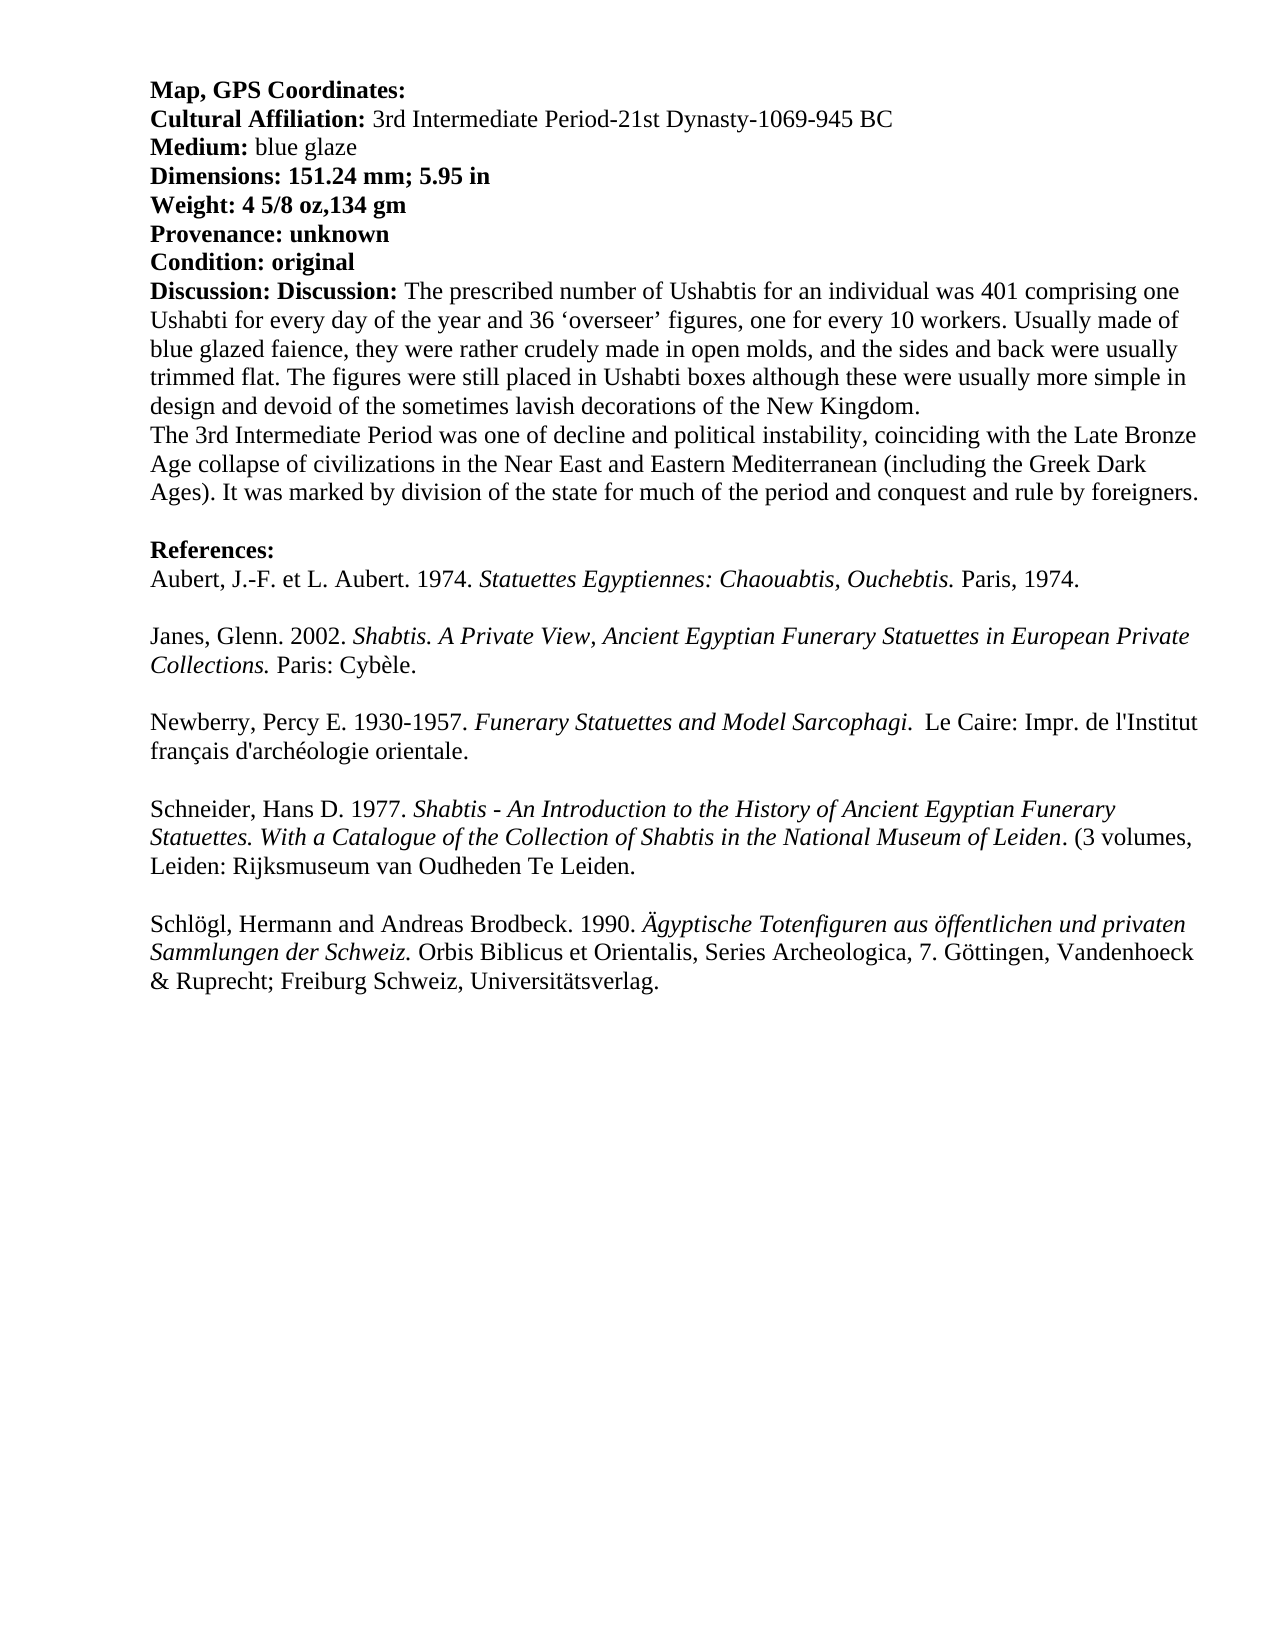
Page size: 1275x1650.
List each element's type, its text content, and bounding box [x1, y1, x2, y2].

text Schneider, Hans D. 1977. Shabtis - An Introduction to the History of Ancient Egyptian Funerary Statuettes. With a Catalogue of the Collection of Shabtis in the National Museum of Leiden. (3 volumes, Leiden: Rijksmuseum van Oudheden Te Leiden. [150, 794, 1200, 909]
text Dimensions: 151.24 mm; 5.95 in Weight: 4 5/8 oz,134 gm [150, 161, 1200, 219]
text Medium: blue glaze [150, 132, 1200, 161]
text Aubert, J.-F. et L. Aubert. 1974. Statuettes Egyptiennes: Chaouabtis, Ouchebtis. Paris, 1974. [150, 564, 1200, 592]
text References: [150, 535, 1200, 564]
text Discussion: Discussion: The prescribed number of Ushabtis for an individual was 401 comprising one Ushabti for every day of the year and 36 ‘overseer’ figures, one for every 10 workers. Usually made of blue glazed faience, they were rather crudely made in open molds, and the sides and back were usually trimmed flat. The figures were still placed in Ushabti boxes although these were usually more simple in design and devoid of the sometimes lavish decorations of the New Kingdom. [150, 276, 1200, 420]
text Provenance: unknown [150, 219, 1200, 247]
text The 3rd Intermediate Period was one of decline and political instability, coinciding with the Late Bronze Age collapse of civilizations in the Near East and Eastern Mediterranean (including the Greek Dark Ages). It was marked by division of the state for much of the period and conquest and rule by foreigners. [150, 420, 1200, 506]
text Condition: original [150, 247, 1200, 276]
text Newberry, Percy E. 1930-1957. Funerary Statuettes and Model Sarcophagi. Le Caire: Impr. de l'Institut français d'archéologie orientale. [150, 707, 1200, 765]
text Schlögl, Hermann and Andreas Brodbeck. 1990. Ägyptische Totenfiguren aus öffentlichen und privaten Sammlungen der Schweiz. Orbis Biblicus et Orientalis, Series Archeologica, 7. Göttingen, Vandenhoeck & Ruprecht; Freiburg Schweiz, Universitätsverlag. [150, 909, 1200, 995]
text Cultural Affiliation: 3rd Intermediate Period-21st Dynasty-1069-945 BC [150, 104, 1200, 132]
text Map, GPS Coordinates: [150, 75, 1200, 104]
text Janes, Glenn. 2002. Shabtis. A Private View, Ancient Egyptian Funerary Statuettes in European Private Collections. Paris: Cybèle. [150, 621, 1200, 679]
